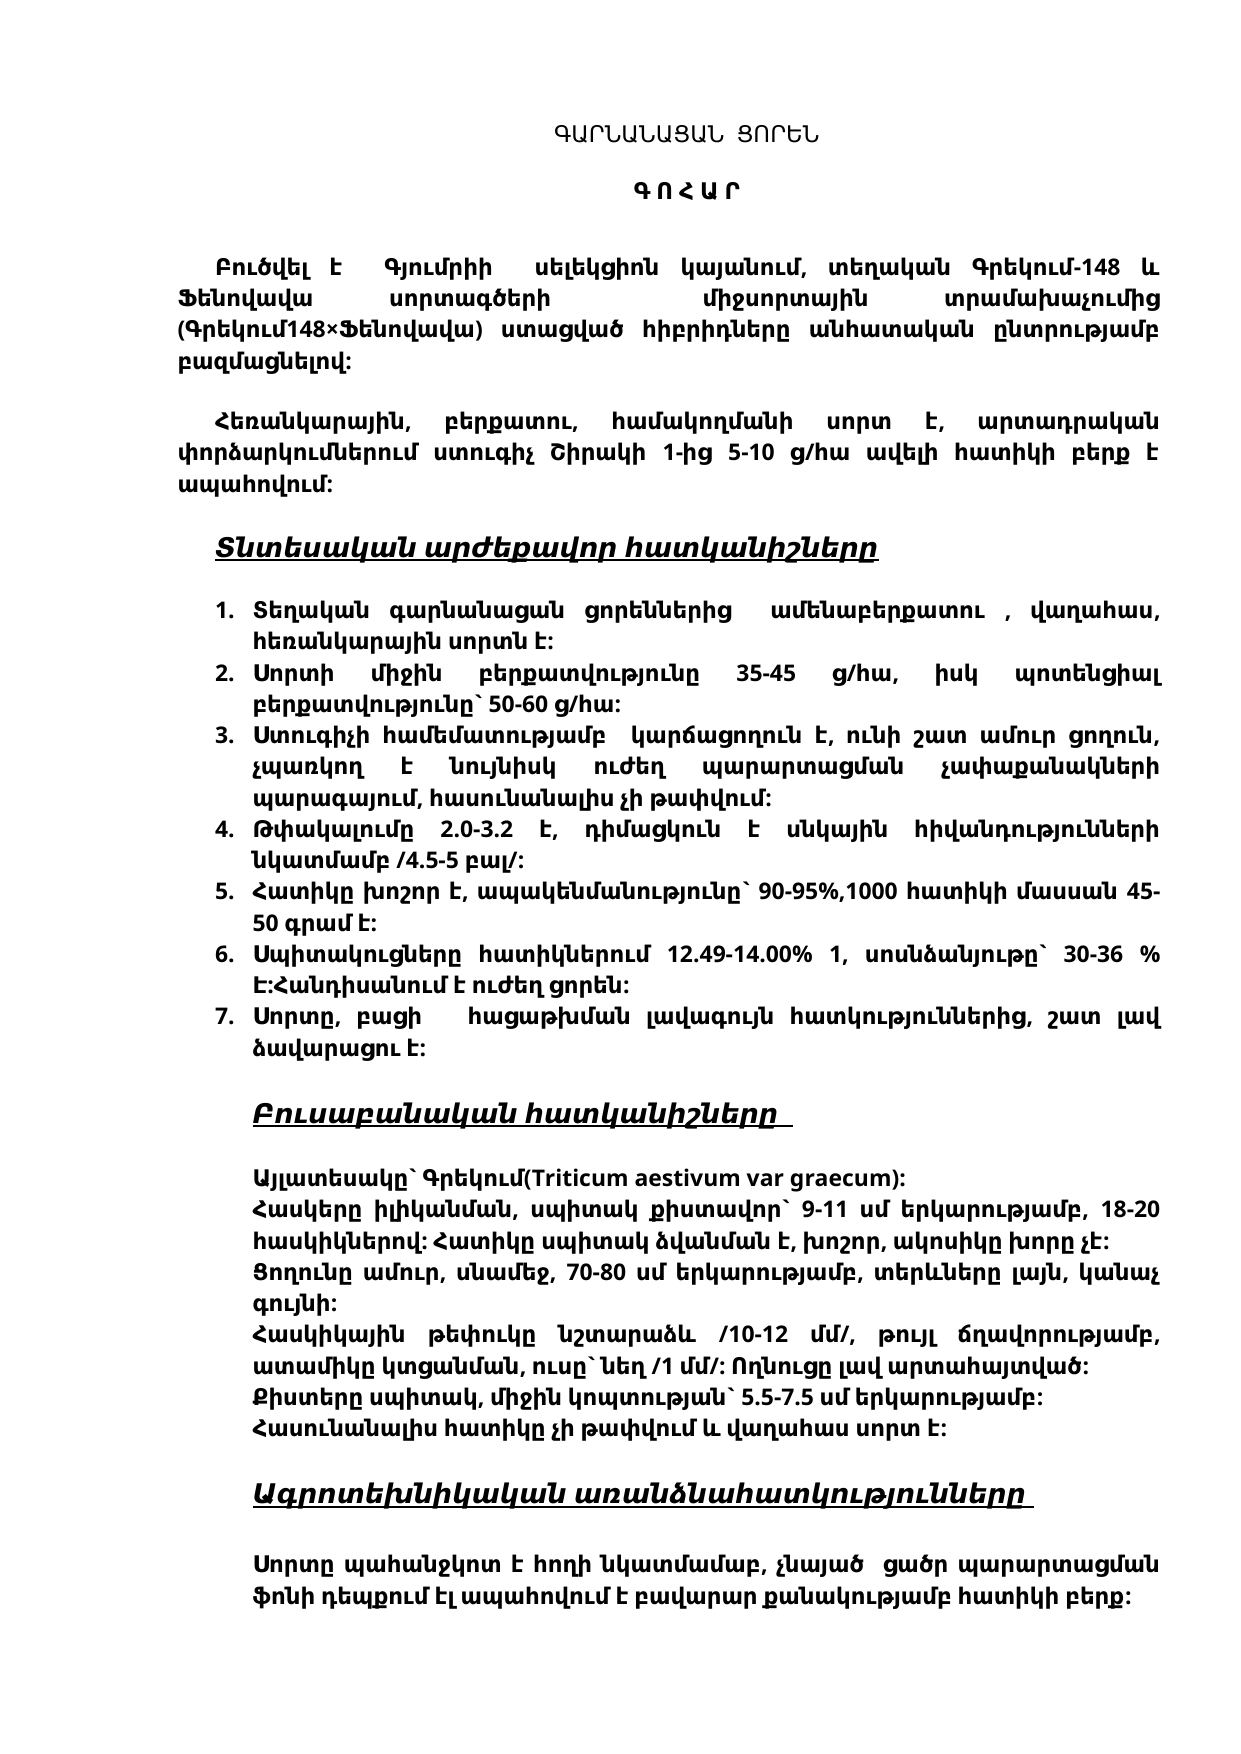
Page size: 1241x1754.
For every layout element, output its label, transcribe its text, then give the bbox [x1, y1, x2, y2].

list Սպիտակուցները հատիկներում 12.49-14.00% 1, սոսնձանյութը` 30-36 % Է:Հանդիսանում է ուժեղ ցորեն: [215, 938, 1161, 1000]
list Քիստերը սպիտակ, միջին կոպտության` 5.5-7.5 սմ երկարությամբ: [252, 1381, 1161, 1412]
list Հասկերը իլիկանման, սպիտակ քիստավոր` 9-11 սմ երկարությամբ, 18-20 հասկիկներով: Հատիկը սպիտակ ձվանման է, խոշոր, ակոսիկը խորը չէ: [252, 1193, 1161, 1256]
text ԳԱՐՆԱՆԱՑԱՆ ՑՈՐԵՆ [177, 118, 1152, 149]
list Սորտի միջին բերքատվությունը 35-45 ց/հա, իսկ պոտենցիալ բերքատվությունը` 50-60 ց/հա: [215, 657, 1161, 719]
text Տնտեսական արժեքավոր հատկանիշները [177, 528, 1161, 565]
text Գ Ո Հ Ա Ր [177, 175, 1152, 206]
text Բուծվել է Գյումրիի սելեկցիոն կայանում, տեղական Գրեկում-148 և Ֆենովավա սորտագծերի միջսորտային տրամախաչումից (Գրեկում148×Ֆենովավա) ստացված հիբրիդները անհատական ընտրությամբ բազմացնելով: [177, 251, 1161, 376]
list Ստուգիչի համեմատությամբ կարճացողուն է, ունի շատ ամուր ցողուն, չպառկող է նույնիսկ ուժեղ պարարտացման չափաքանակների պարագայում, հասունանալիս չի թափվում: [215, 719, 1161, 813]
list Տեղական գարնանացան ցորեններից ամենաբերքատու , վաղահաս, հեռանկարային սորտն է: [215, 594, 1161, 657]
text Հեռանկարային, բերքատու, համակողմանի սորտ է, արտադրական փորձարկումներում ստուգիչ Շիրակի 1-ից 5-10 ց/հա ավելի հատիկի բերք է ապահովում: [177, 405, 1161, 499]
list Սորտը, բացի հացաթխման լավագույն հատկություններից, շատ լավ ձավարացու է: [215, 1000, 1161, 1063]
list Հասկիկային թեփուկը նշտարաձև /10-12 մմ/, թույլ ճղավորությամբ, ատամիկը կտցանման, ուսը` նեղ /1 մմ/: Ողնուցը լավ արտահայտված: [252, 1318, 1161, 1381]
list Բուսաբանական հատկանիշները [252, 1094, 1161, 1131]
list Ցողունը ամուր, սնամեջ, 70-80 սմ երկարությամբ, տերևները լայն, կանաչ գույնի: [252, 1256, 1161, 1318]
list Հատիկը խոշոր է, ապակենմանությունը` 90-95%,1000 հատիկի մասսան 45-50 գրամ է: [215, 875, 1161, 938]
list Հասունանալիս հատիկը չի թափվում և վաղահաս սորտ է: [252, 1412, 1161, 1443]
list Այլատեսակը` Գրեկում(Triticum aestivum var graecum): [252, 1162, 1161, 1193]
list Սորտը պահանջկոտ է հողի նկատմամաբ, չնայած ցածր պարարտացման ֆոնի դեպքում էլ ապահովում է բավարար քանակությամբ հատիկի բերք: [252, 1548, 1161, 1611]
list Ագրոտեխնիկական առանձնահատկությունները [252, 1475, 1161, 1512]
list Թփակալումը 2.0-3.2 է, դիմացկուն է սնկային հիվանդությունների նկատմամբ /4.5-5 բալ/: [215, 813, 1161, 875]
